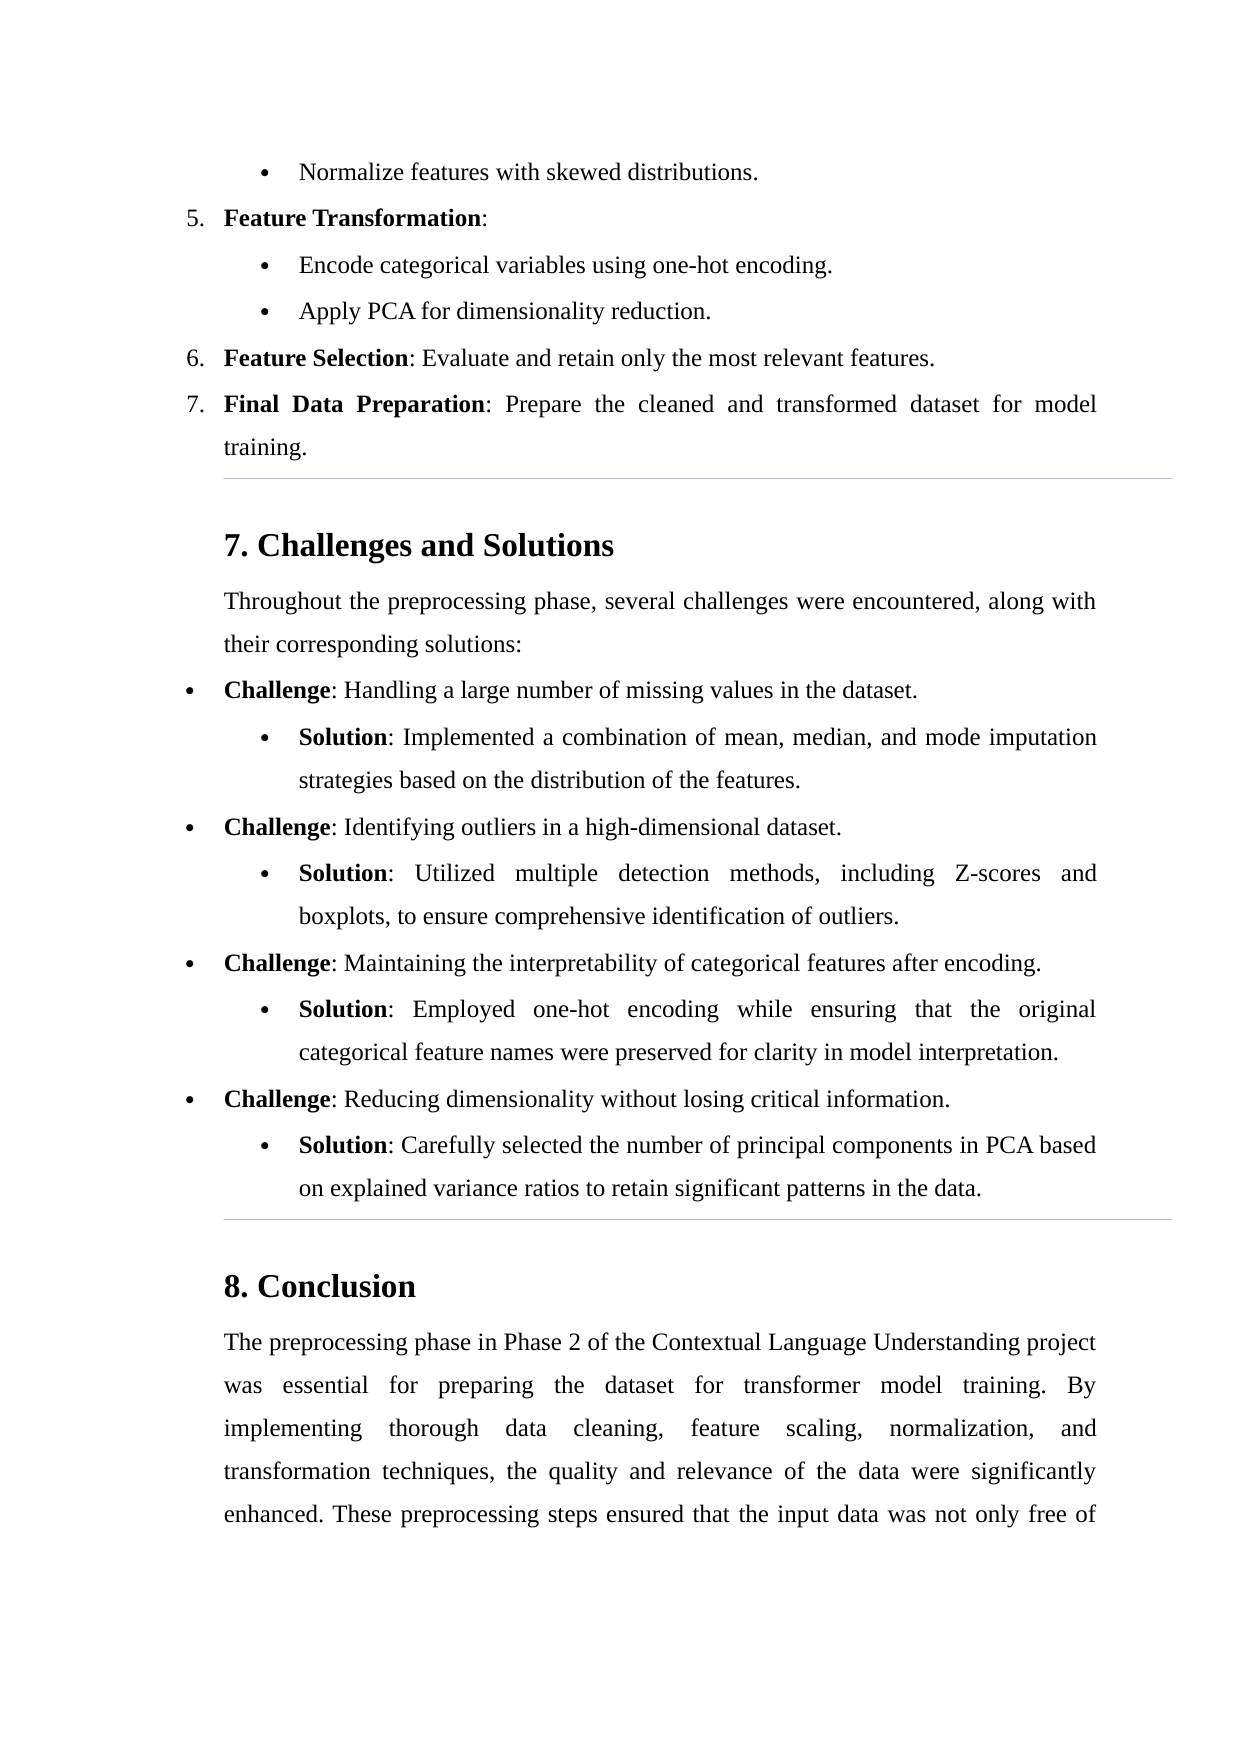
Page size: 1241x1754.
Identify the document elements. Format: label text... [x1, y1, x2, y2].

list Solution: Implemented a combination of mean, median, and mode imputation strategies based on the distribution of the features. [261, 722, 1097, 794]
list Final Data Preparation: Prepare the cleaned and transformed dataset for model training. [186, 389, 1097, 461]
list Solution: Utilized multiple detection methods, including Z-scores and boxplots, to ensure comprehensive identification of outliers. [261, 858, 1097, 930]
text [223, 1327, 1097, 1528]
list Challenge: Maintaining the interpretability of categorical features after encoding. [186, 948, 1097, 976]
text 8. Conclusion [223, 1266, 1097, 1304]
list Feature Selection: Evaluate and retain only the most relevant features. [186, 343, 1097, 371]
list Challenge: Handling a large number of missing values in the dataset. [186, 676, 1097, 704]
list Solution: Employed one-hot encoding while ensuring that the original categorical feature names were preserved for clarity in model interpretation. [261, 994, 1097, 1066]
list Encode categorical variables using one-hot encoding. [261, 250, 1097, 278]
list Solution: Carefully selected the number of principal components in PCA based on explained variance ratios to retain significant patterns in the data. [261, 1130, 1097, 1202]
text Throughout the preprocessing phase, several challenges were encountered, along with their corresponding solutions: [223, 586, 1097, 658]
list Feature Transformation: [186, 203, 1097, 232]
list Challenge: Reducing dimensionality without losing critical information. [186, 1084, 1097, 1112]
list Apply PCA for dimensionality reduction. [261, 296, 1097, 325]
list Normalize features with skewed distributions. [261, 157, 1097, 186]
list Challenge: Identifying outliers in a high-dimensional dataset. [186, 812, 1097, 840]
text 7. Challenges and Solutions [223, 525, 1097, 563]
